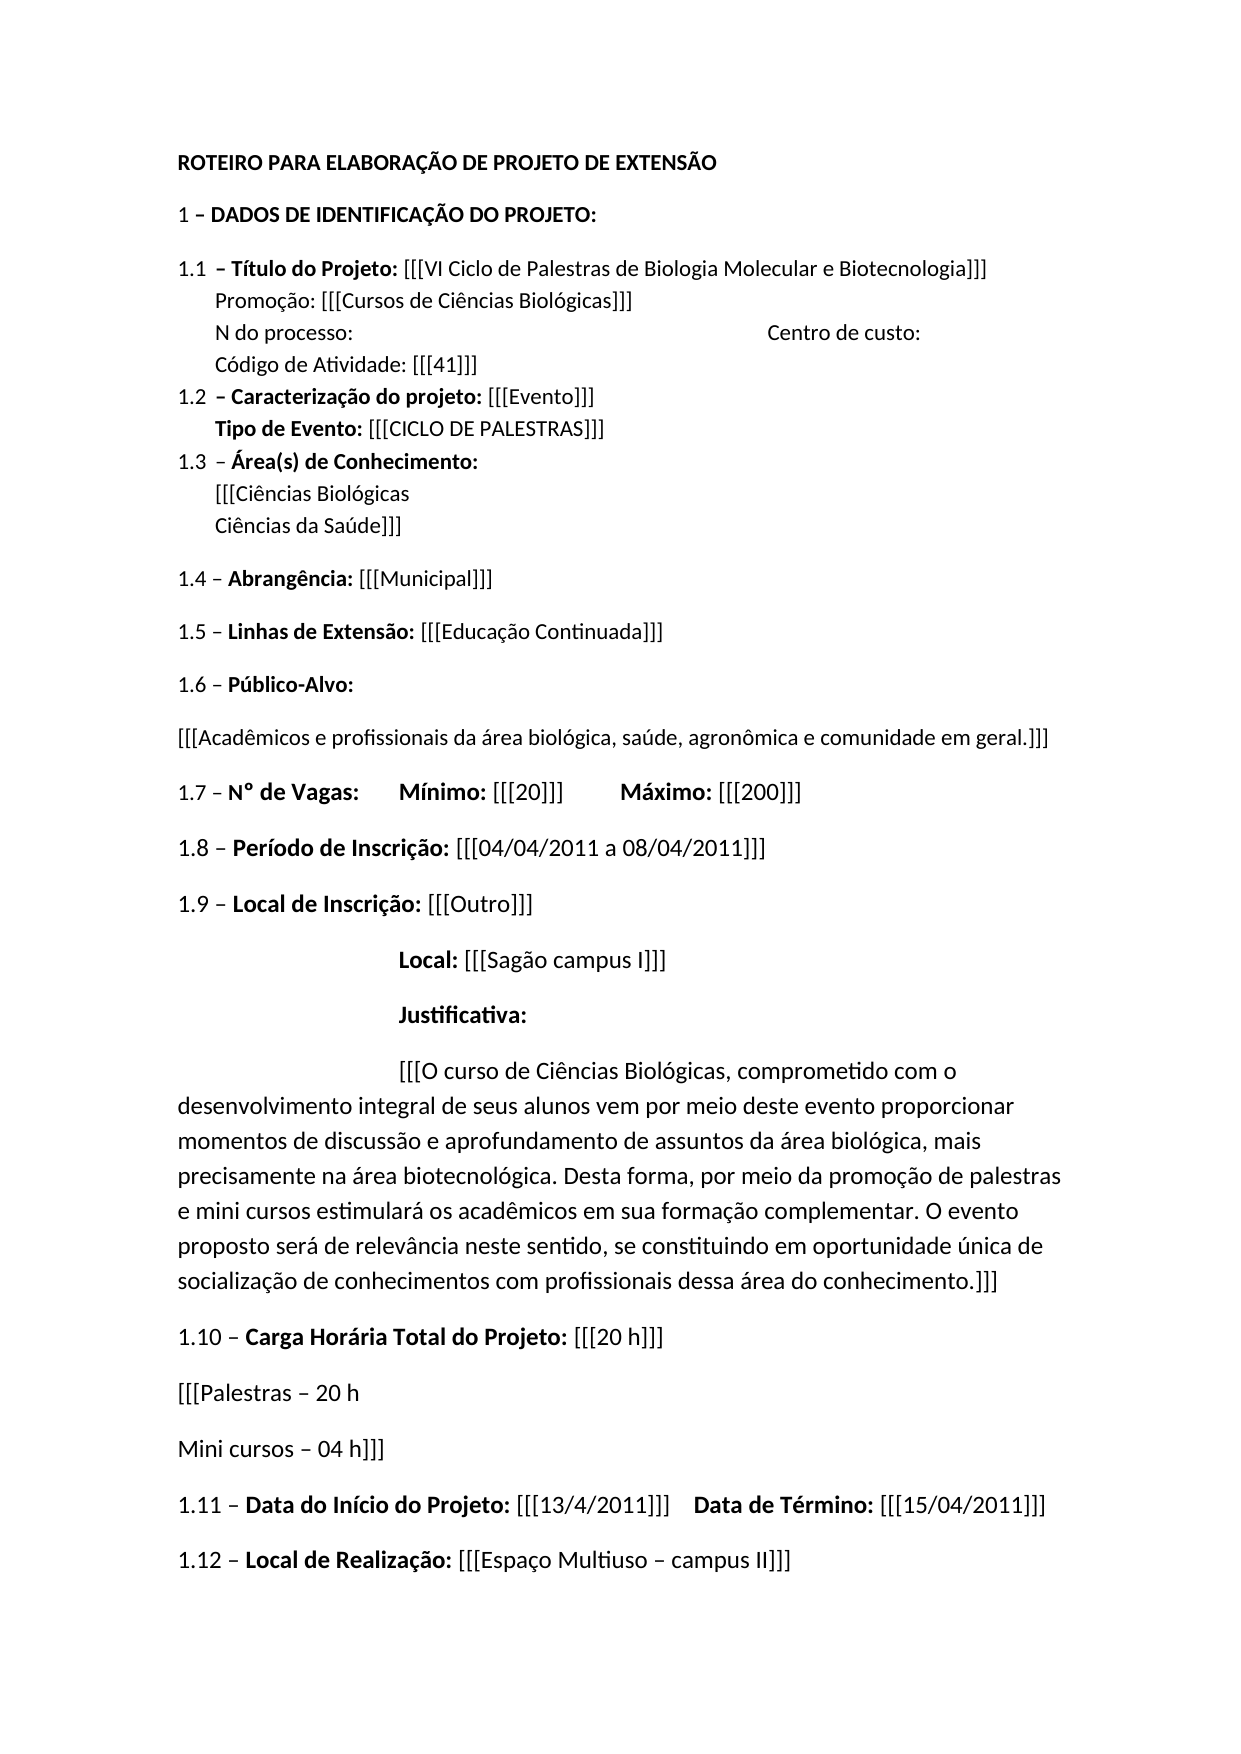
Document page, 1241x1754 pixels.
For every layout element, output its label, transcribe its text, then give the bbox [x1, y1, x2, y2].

text 1.6 – Público-Alvo: [177, 670, 1063, 698]
list – Área(s) de Conhecimento: [177, 447, 1063, 475]
text [[[Palestras – 20 h [177, 1377, 1063, 1408]
text ROTEIRO PARA ELABORAÇÃO DE PROJETO DE EXTENSÃO [177, 148, 1063, 176]
text Justificativa: [177, 999, 1063, 1030]
text 1.9 – Local de Inscrição: [[[Outro]]] [177, 888, 1063, 918]
text Mini cursos – 04 h]]] [177, 1433, 1063, 1463]
text 1.8 – Período de Inscrição: [[[04/04/2011 a 08/04/2011]]] [177, 832, 1063, 863]
list [[[Ciências Biológicas [215, 479, 1063, 507]
text Local: [[[Sagão campus I]]] [177, 944, 1063, 974]
text [[[Acadêmicos e profissionais da área biológica, saúde, agronômica e comunidade em geral.]]] [177, 723, 1063, 751]
list N do processo: Centro de custo: [215, 318, 1063, 346]
text 1 – DADOS DE IDENTIFICAÇÃO DO PROJETO: [177, 201, 1063, 229]
text 1.12 – Local de Realização: [[[Espaço Multiuso – campus II]]] [177, 1544, 1063, 1575]
list Tipo de Evento: [[[CICLO DE PALESTRAS]]] [215, 414, 1063, 443]
list – Título do Projeto: [[[VI Ciclo de Palestras de Biologia Molecular e Biotecnologia]]] [177, 254, 1063, 282]
list – Caracterização do projeto: [[[Evento]]] [177, 382, 1063, 410]
text [[[O curso de Ciências Biológicas, comprometido com o desenvolvimento integral de seus alunos vem por meio deste evento proporcionar momentos de discussão e aprofundamento de assuntos da área biológica, mais precisamente na área biotecnológica. Desta forma, por meio da promoção de palestras e mini cursos estimulará os acadêmicos em sua formação complementar. O evento proposto será de relevância neste sentido, se constituindo em oportunidade única de socialização de conhecimentos com profissionais dessa área do conhecimento.]]] [177, 1055, 1063, 1296]
text 1.5 – Linhas de Extensão: [[[Educação Continuada]]] [177, 617, 1063, 645]
list Ciências da Saúde]]] [215, 511, 1063, 539]
text 1.10 – Carga Horária Total do Projeto: [[[20 h]]] [177, 1321, 1063, 1352]
text 1.4 – Abrangência: [[[Municipal]]] [177, 564, 1063, 592]
text 1.7 – Nº de Vagas: Mínimo: [[[20]]] Máximo: [[[200]]] [177, 776, 1063, 807]
list Promoção: [[[Cursos de Ciências Biológicas]]] [215, 286, 1063, 314]
text 1.11 – Data do Início do Projeto: [[[13/4/2011]]] Data de Término: [[[15/04/2011]]] [177, 1489, 1063, 1519]
list Código de Atividade: [[[41]]] [215, 350, 1063, 378]
